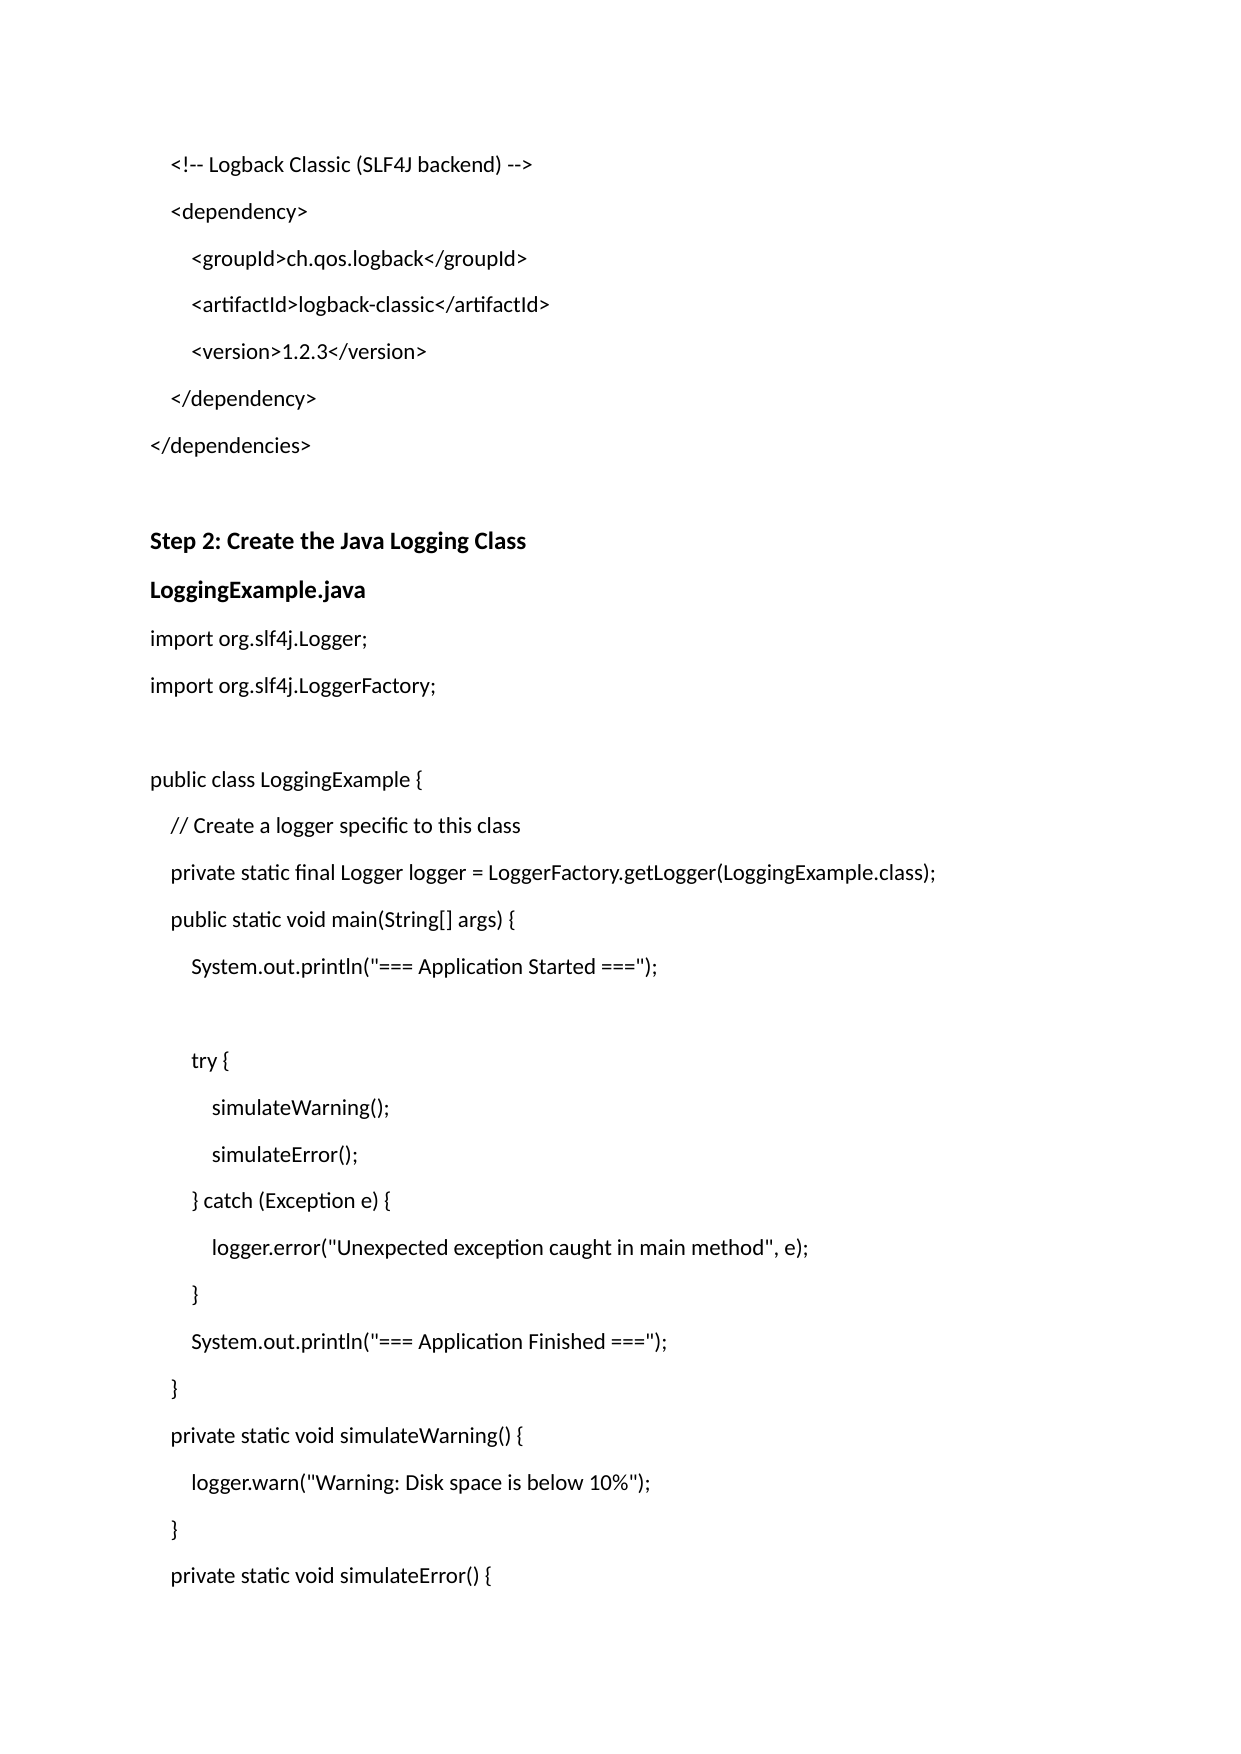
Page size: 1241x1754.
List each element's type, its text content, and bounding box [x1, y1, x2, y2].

text System.out.println("=== Application Finished ==="); [150, 1327, 1090, 1355]
text public static void main(String[] args) { [150, 905, 1090, 933]
text <groupId>ch.qos.logback</groupId> [150, 244, 1090, 272]
text } [150, 1280, 1090, 1308]
text Step 2: Create the Java Logging Class [150, 525, 1090, 556]
text simulateWarning(); [150, 1093, 1090, 1121]
text import org.slf4j.Logger; [150, 624, 1090, 652]
text logger.warn("Warning: Disk space is below 10%"); [150, 1468, 1090, 1496]
text try { [150, 1046, 1090, 1074]
text <!-- Logback Classic (SLF4J backend) --> [150, 150, 1090, 178]
text </dependencies> [150, 431, 1090, 459]
text LoggingExample.java [150, 574, 1090, 605]
text logger.error("Unexpected exception caught in main method", e); [150, 1233, 1090, 1262]
text <dependency> [150, 197, 1090, 225]
text private static void simulateWarning() { [150, 1421, 1090, 1449]
text } [150, 1515, 1090, 1543]
text <version>1.2.3</version> [150, 337, 1090, 366]
text } catch (Exception e) { [150, 1187, 1090, 1215]
text simulateError(); [150, 1140, 1090, 1168]
text import org.slf4j.LoggerFactory; [150, 671, 1090, 699]
text // Create a logger specific to this class [150, 812, 1090, 840]
text <artifactId>logback-classic</artifactId> [150, 291, 1090, 319]
text System.out.println("=== Application Started ==="); [150, 952, 1090, 980]
text private static void simulateError() { [150, 1562, 1090, 1590]
text } [150, 1374, 1090, 1402]
text </dependency> [150, 384, 1090, 412]
text public class LoggingExample { [150, 765, 1090, 793]
text private static final Logger logger = LoggerFactory.getLogger(LoggingExample.class); [150, 858, 1090, 887]
